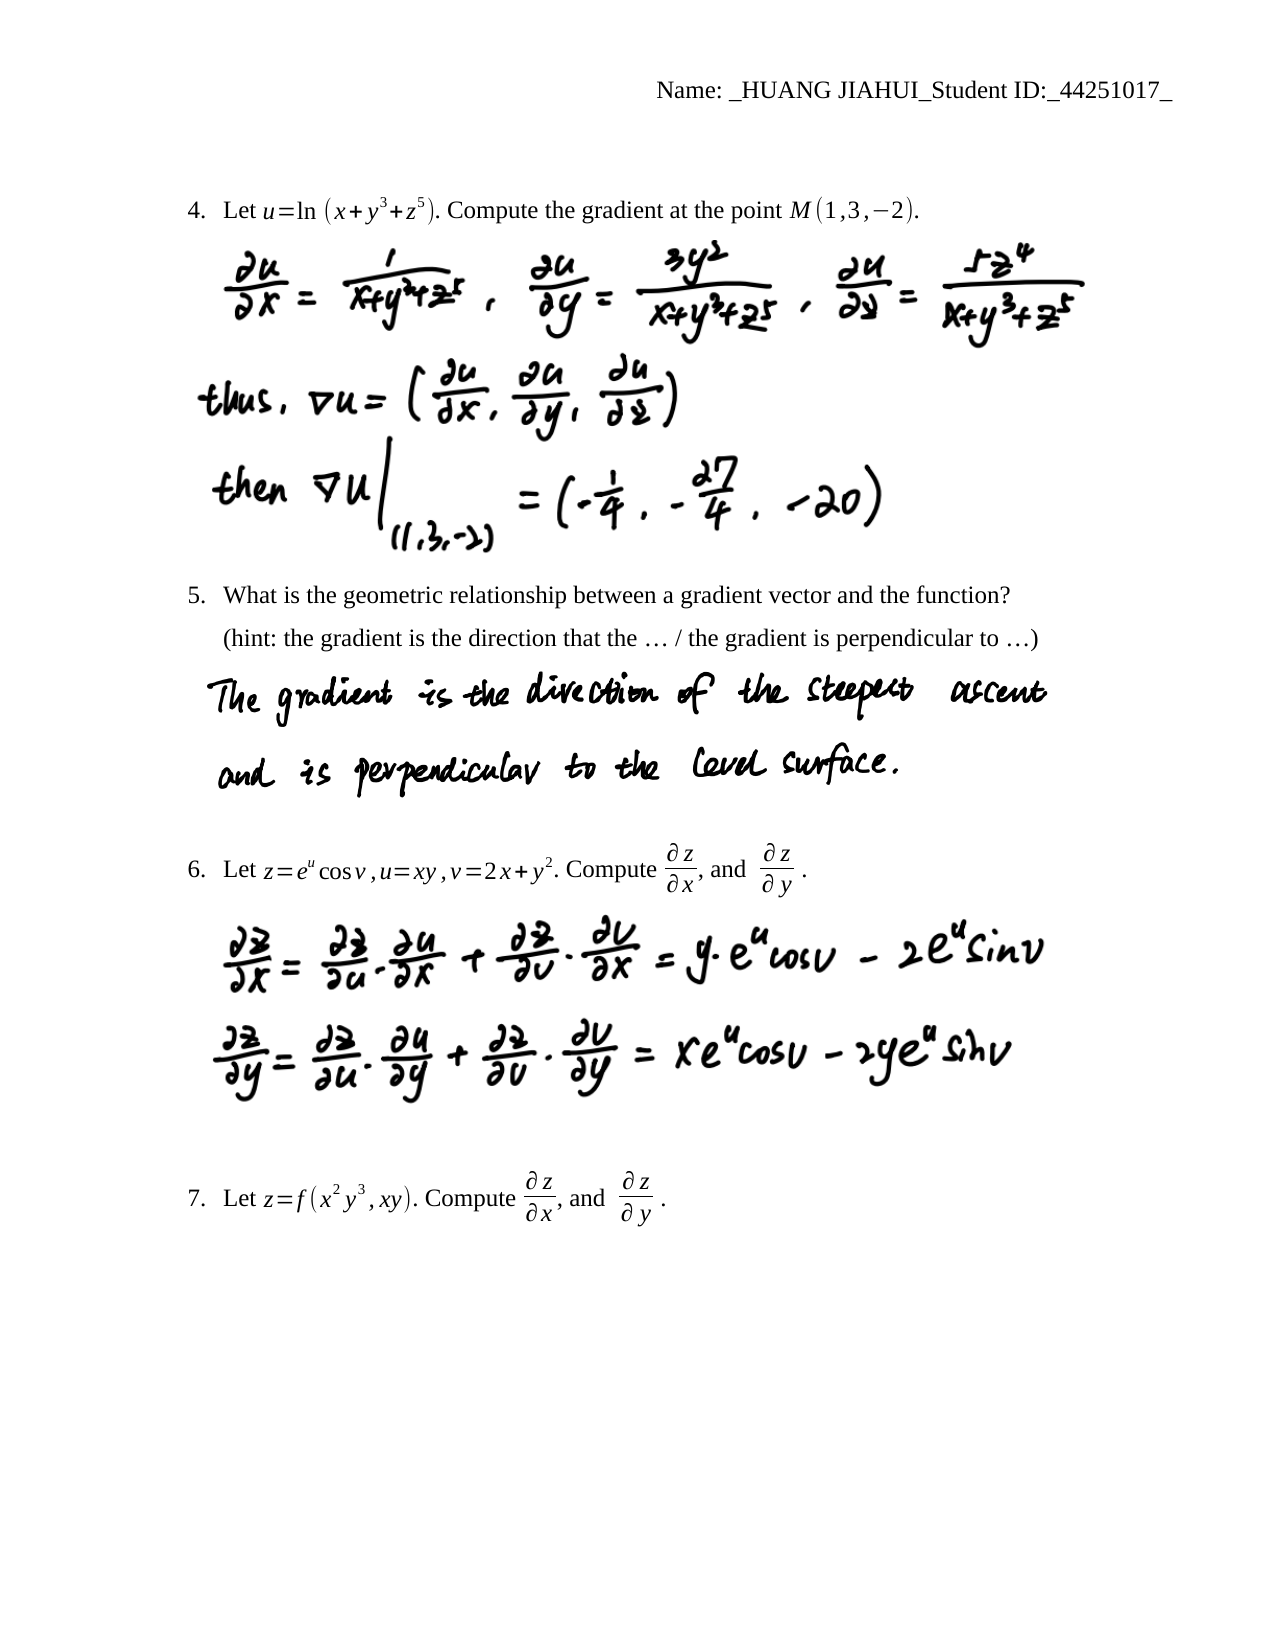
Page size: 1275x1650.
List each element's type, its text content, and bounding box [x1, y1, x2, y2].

list Let . Compute the gradient at the point . [187, 193, 1087, 226]
picture [187, 912, 1060, 1154]
picture [187, 240, 1087, 566]
picture [187, 666, 1088, 826]
list Let . Compute , and . [187, 839, 1087, 898]
list What is the geometric relationship between a gradient vector and the function? [187, 580, 1087, 608]
list (hint: the gradient is the direction that the … / the gradient is perpendicular to …) [223, 623, 1087, 652]
list Let . Compute , and . [187, 1168, 1087, 1227]
